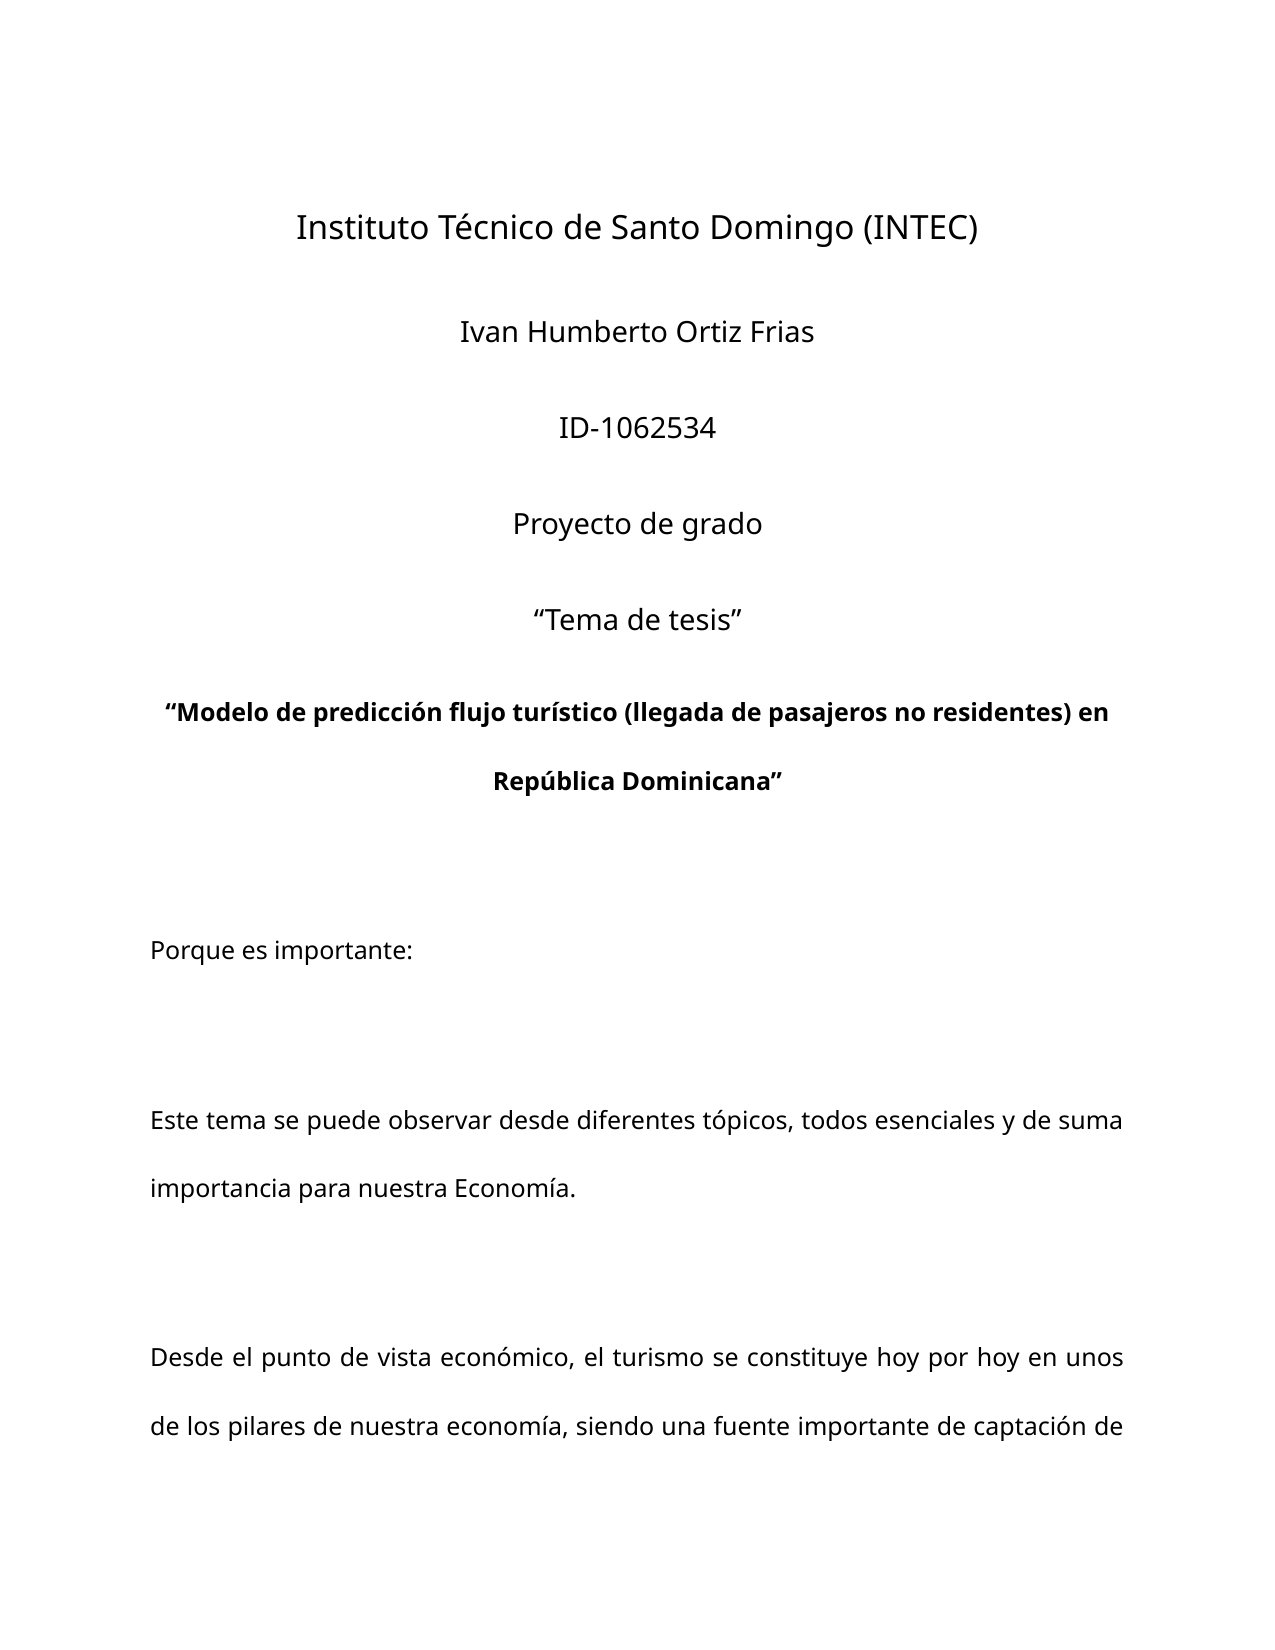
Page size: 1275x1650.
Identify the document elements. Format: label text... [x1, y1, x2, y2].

text Ivan Humberto Ortiz Frias [150, 311, 1125, 351]
text Este tema se puede observar desde diferentes tópicos, todos esenciales y de suma importancia para nuestra Economía. [150, 1102, 1125, 1204]
text “Modelo de predicción flujo turístico (llegada de pasajeros no residentes) en República Dominicana” [150, 695, 1125, 797]
text Porque es importante: [150, 933, 1125, 967]
text Proyecto de grado [150, 503, 1125, 543]
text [150, 1340, 1125, 1442]
text Instituto Técnico de Santo Domingo (INTEC) [150, 203, 1125, 249]
text “Tema de tesis” [150, 599, 1125, 639]
text ID-1062534 [150, 407, 1125, 447]
